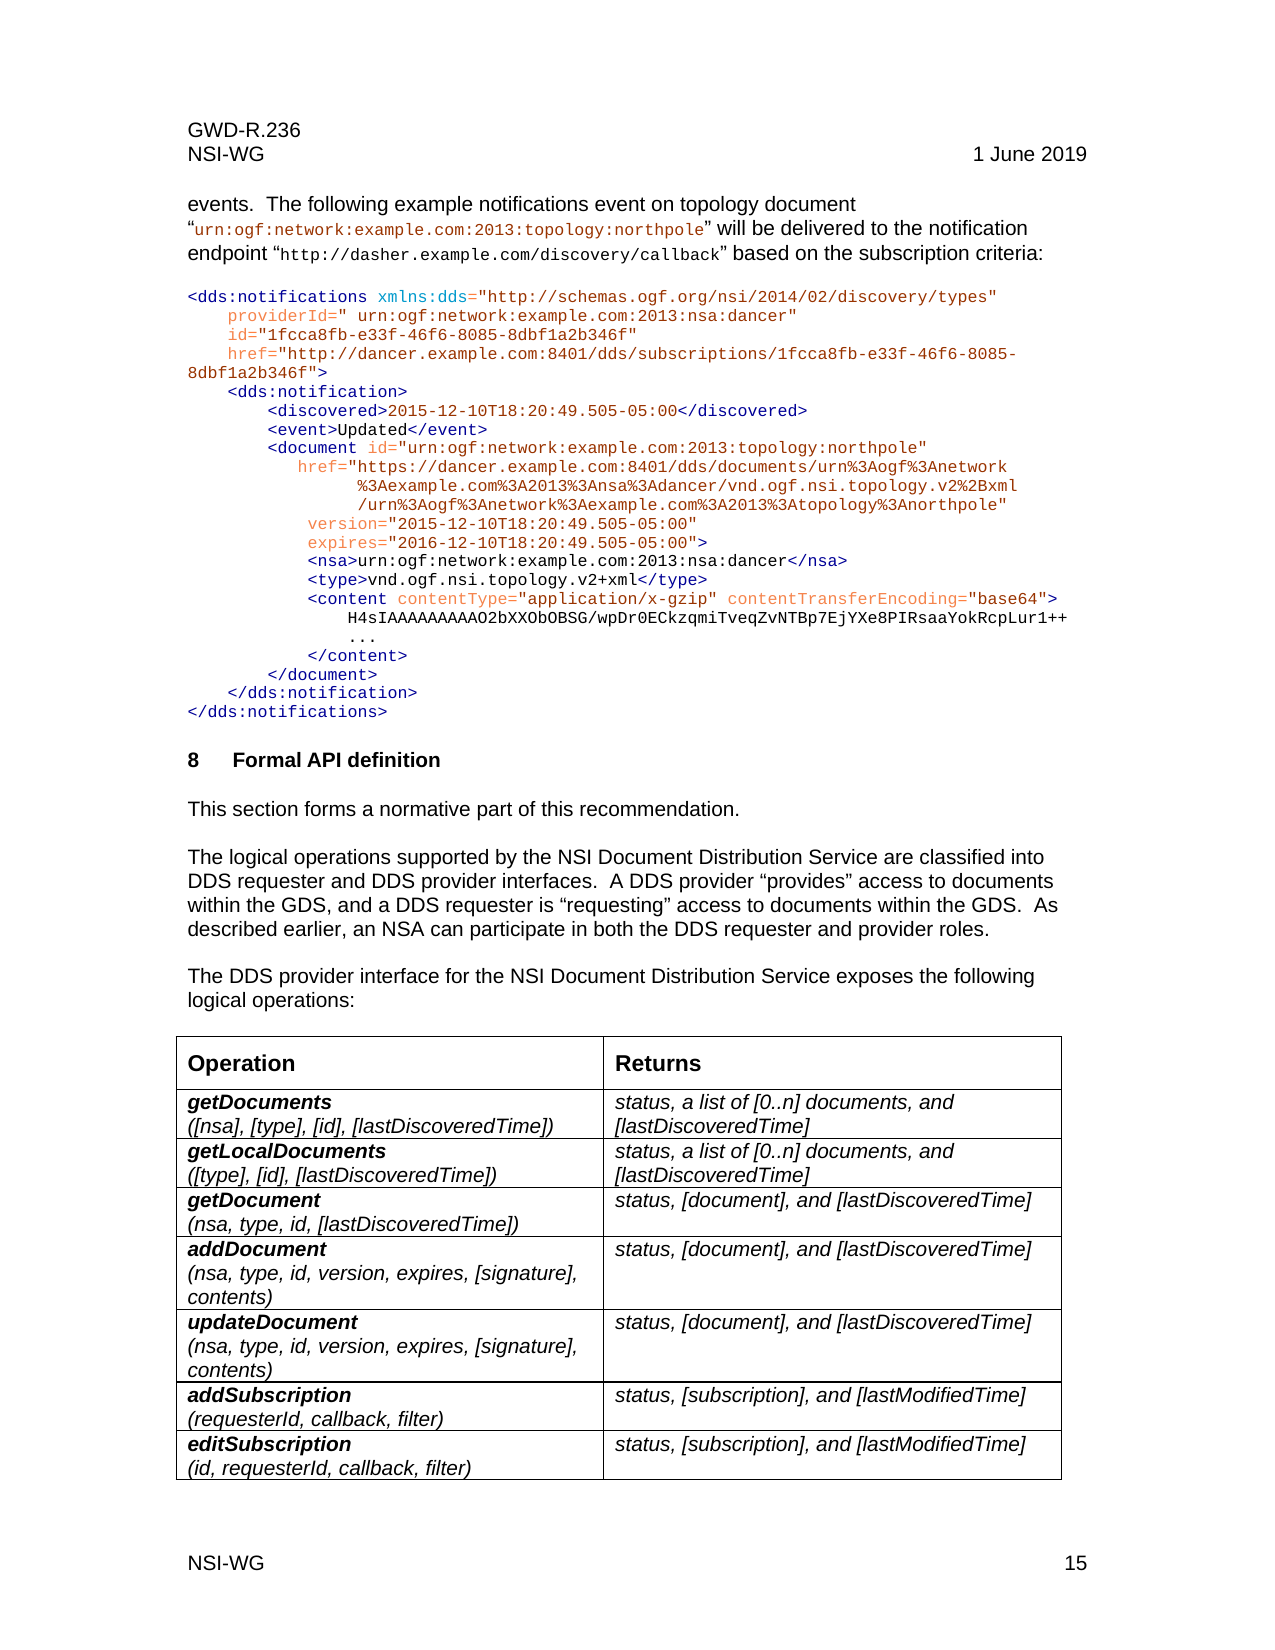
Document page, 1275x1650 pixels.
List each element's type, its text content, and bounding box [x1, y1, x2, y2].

table_cell editSubscription (id, requesterId, callback, filter) [177, 1431, 603, 1479]
table_cell getLocalDocuments ([type], [id], [lastDiscoveredTime]) [177, 1139, 603, 1187]
text The logical operations supported by the NSI Document Distribution Service are classified into DDS requester and DDS provider interfaces. A DDS provider “provides” access to documents within the GDS, and a DDS requester is “requesting” access to documents within the GDS. As described earlier, an NSA can participate in both the DDS requester and provider roles. [187, 844, 1088, 940]
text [187, 192, 1088, 265]
table_cell status, [subscription], and [lastModifiedTime] [604, 1383, 1061, 1430]
table_header Returns [604, 1037, 1061, 1089]
text The DDS provider interface for the NSI Document Distribution Service exposes the following logical operations: [187, 964, 1088, 1012]
text /urn%3Aogf%3Anetwork%3Aexample.com%3A2013%3Atopology%3Anorthpole" version="2015-12-10T18:20:49.505-05:00" expires="2016-12-10T18:20:49.505-05:00"> <nsa>urn:ogf:network:example.com:2013:nsa:dancer</nsa> <type>vnd.ogf.nsi.topology.v2+xml</type> <content contentType="application/x-gzip" contentTransferEncoding="base64"> H4sIAAAAAAAAAO2bXXObOBSG/wpDr0ECkzqmiTveqZvNTBp7EjYXe8PIRsaaYokRcpLur1++ ... </content> </document> </dds:notification> </dds:notifications> [187, 496, 1088, 723]
text This section forms a normative part of this recommendation. [187, 797, 1088, 821]
table_cell status, [document], and [lastDiscoveredTime] [604, 1310, 1061, 1381]
table_cell status, [document], and [lastDiscoveredTime] [604, 1188, 1061, 1236]
table_cell updateDocument (nsa, type, id, version, expires, [signature], contents) [177, 1310, 603, 1381]
text <dds:notifications xmlns:dds="http://schemas.ogf.org/nsi/2014/02/discovery/types" providerId=" urn:ogf:network:example.com:2013:nsa:dancer" id="1fcca8fb-e33f-46f6-8085-8dbf1a2b346f" href="http://dancer.example.com:8401/dds/subscriptions/1fcca8fb-e33f-46f6-8085-8dbf1a2b346f"> <dds:notification> <discovered>2015-12-10T18:20:49.505-05:00</discovered> <event>Updated</event> <document id="urn:ogf:network:example.com:2013:topology:northpole" href="https://dancer.example.com:8401/dds/documents/urn%3Aogf%3Anetwork [187, 289, 1088, 478]
table_cell status, [subscription], and [lastModifiedTime] [604, 1431, 1061, 1479]
subtitle Formal API definition [187, 748, 1088, 772]
table_cell getDocuments ([nsa], [type], [id], [lastDiscoveredTime]) [177, 1090, 603, 1138]
table_cell status, a list of [0..n] documents, and [lastDiscoveredTime] [604, 1139, 1061, 1187]
table_cell status, a list of [0..n] documents, and [lastDiscoveredTime] [604, 1090, 1061, 1138]
table_cell getDocument (nsa, type, id, [lastDiscoveredTime]) [177, 1188, 603, 1236]
table_cell status, [document], and [lastDiscoveredTime] [604, 1237, 1061, 1308]
table_header Operation [177, 1037, 603, 1089]
text %3Aexample.com%3A2013%3Ansa%3Adancer/vnd.ogf.nsi.topology.v2%2Bxml [262, 478, 1088, 496]
table_cell addSubscription (requesterId, callback, filter) [177, 1383, 603, 1430]
table_cell addDocument (nsa, type, id, version, expires, [signature], contents) [177, 1237, 603, 1308]
